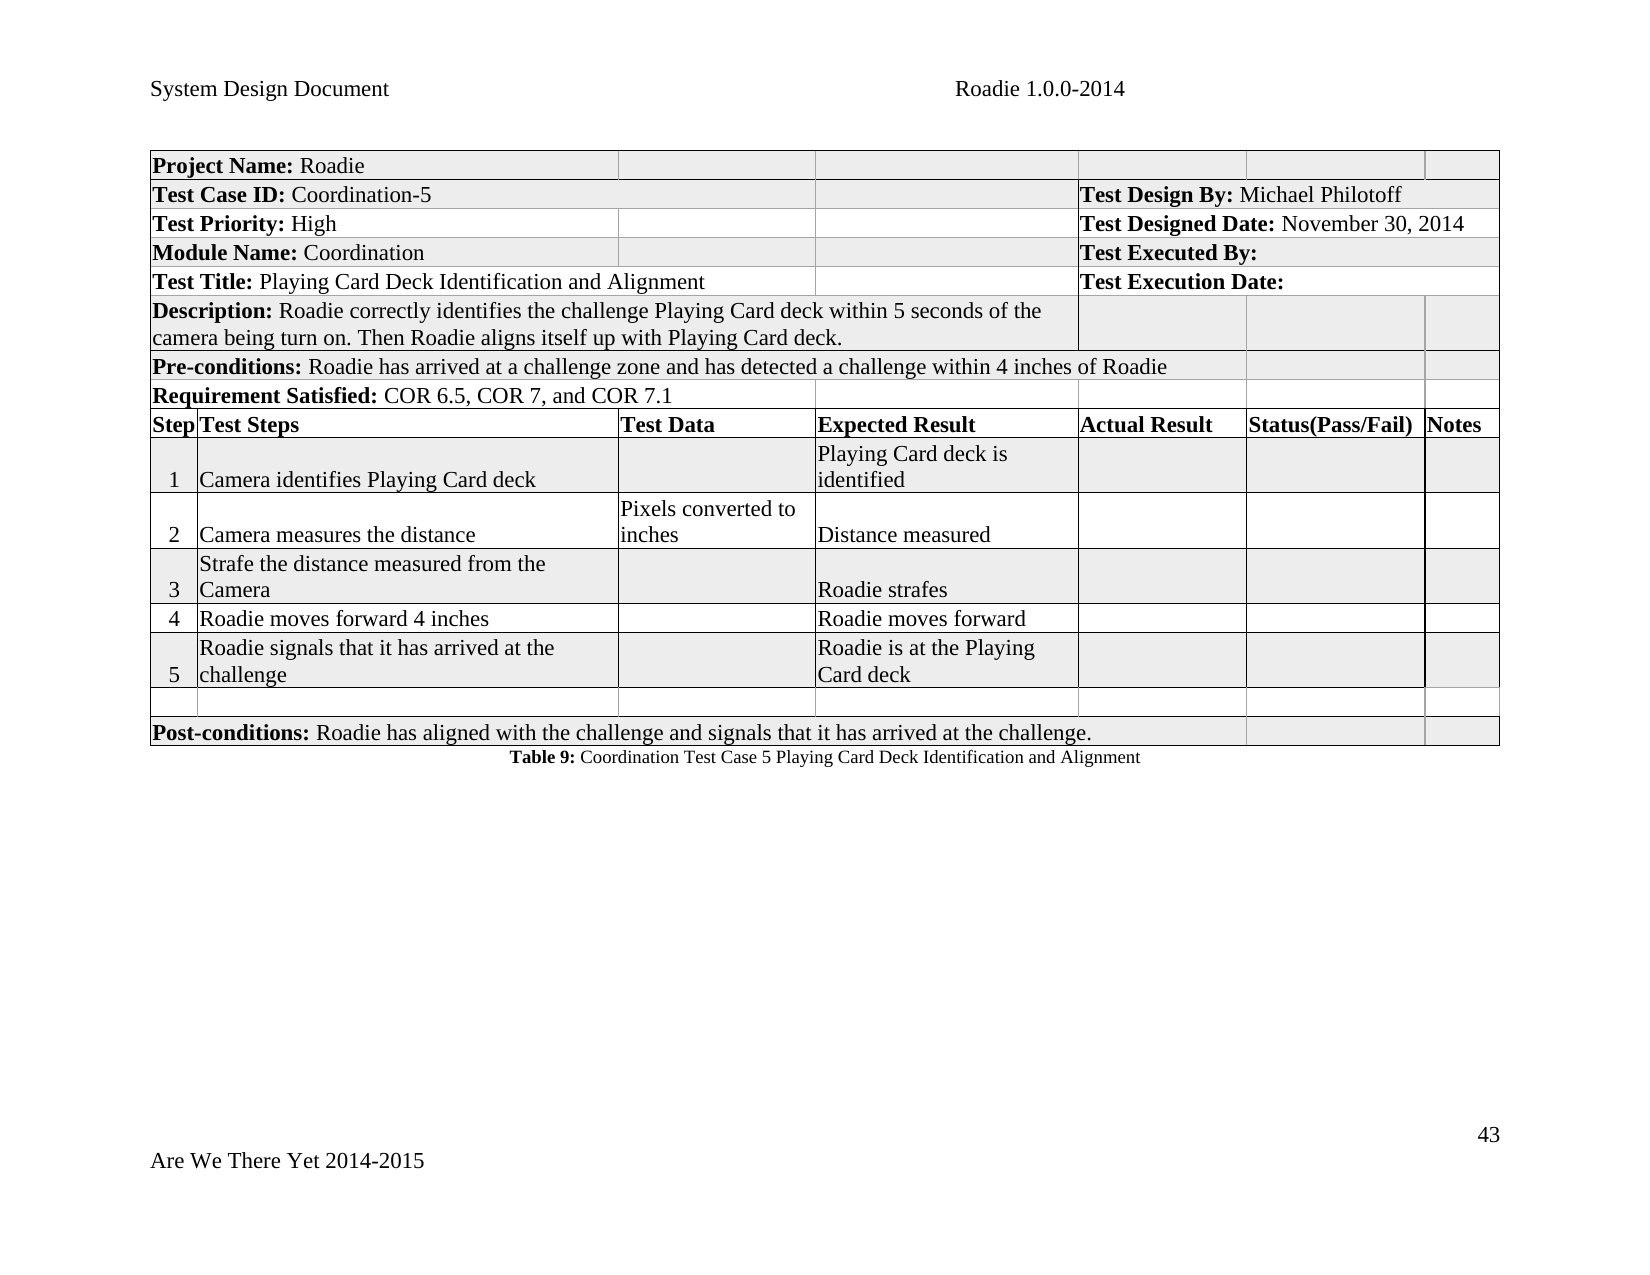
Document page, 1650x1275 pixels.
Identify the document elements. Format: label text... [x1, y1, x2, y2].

table_header [1247, 151, 1424, 179]
table_cell Roadie is at the Playing Card deck [816, 633, 1078, 687]
table_cell Module Name: Coordination [151, 238, 618, 266]
table_cell [1426, 549, 1499, 603]
table_header Project Name: Roadie [151, 151, 618, 179]
table_cell Roadie signals that it has arrived at the challenge [198, 633, 618, 687]
table_cell Step [151, 409, 197, 437]
table_cell Test Steps [198, 409, 618, 437]
table_cell [619, 238, 815, 266]
table_cell [816, 209, 1078, 237]
table_header [619, 151, 815, 179]
table_cell Test Designed Date: November 30, 2014 [1079, 209, 1499, 237]
table_cell [816, 180, 1078, 208]
table_cell [1426, 688, 1499, 716]
table_cell Test Executed By: [1079, 238, 1499, 266]
table_cell Distance measured [816, 493, 1078, 548]
table_cell [1426, 717, 1499, 745]
table_cell Test Data [619, 409, 815, 437]
table_cell [1079, 604, 1246, 632]
table_cell Status(Pass/Fail) [1247, 409, 1424, 437]
table_header [1426, 151, 1499, 179]
table_cell Expected Result [816, 409, 1078, 437]
table_cell Test Execution Date: [1079, 267, 1499, 295]
table_cell Pixels converted to inches [619, 493, 815, 548]
table_cell [1426, 438, 1499, 492]
table_cell [151, 688, 197, 716]
table_cell [1247, 438, 1424, 492]
table_cell [1079, 438, 1246, 492]
table_cell [1247, 493, 1424, 548]
table_cell Strafe the distance measured from the Camera [198, 549, 618, 603]
table_cell [1426, 351, 1499, 379]
table_cell [619, 604, 815, 632]
table_cell [1079, 688, 1246, 716]
table_cell [816, 688, 1078, 716]
table_cell [1247, 633, 1424, 687]
table_cell [1079, 296, 1246, 350]
table_cell [1247, 296, 1424, 350]
table_cell Post-conditions: Roadie has aligned with the challenge and signals that it has arrived at the challenge. [151, 717, 1246, 745]
table_cell [1079, 493, 1246, 548]
table_cell [816, 380, 1078, 408]
table_cell Notes [1426, 409, 1499, 437]
table_cell [1426, 604, 1499, 632]
table_cell [816, 238, 1078, 266]
table_cell [619, 549, 815, 603]
table_cell Actual Result [1079, 409, 1246, 437]
table_cell [1079, 549, 1246, 603]
table_cell [1079, 380, 1246, 408]
table_cell Requirement Satisfied: COR 6.5, COR 7, and COR 7.1 [151, 380, 815, 408]
table_cell Test Design By: Michael Philotoff [1079, 180, 1499, 208]
table_cell Pre-conditions: Roadie has arrived at a challenge zone and has detected a challenge within 4 inches of Roadie [151, 351, 1246, 379]
table_cell [1247, 351, 1424, 379]
table_cell [1426, 493, 1499, 548]
table_cell Description: Roadie correctly identifies the challenge Playing Card deck within 5 seconds of the camera being turn on. Then Roadie aligns itself up with Playing Card deck. [151, 296, 1078, 350]
table_cell Test Title: Playing Card Deck Identification and Alignment [151, 267, 815, 295]
table_cell [1079, 633, 1246, 687]
table_cell [1247, 549, 1424, 603]
table_cell [1247, 380, 1424, 408]
table_cell 4 [151, 604, 197, 632]
table_cell [619, 633, 815, 687]
table_cell [1247, 604, 1424, 632]
table_cell [1247, 688, 1424, 716]
table_cell Roadie moves forward [816, 604, 1078, 632]
table_cell [1247, 717, 1424, 745]
table_cell [1426, 296, 1499, 350]
table_cell Test Case ID: Coordination-5 [151, 180, 815, 208]
table_cell 3 [151, 549, 197, 603]
table_cell Playing Card deck is identified [816, 438, 1078, 492]
table_cell 5 [151, 633, 197, 687]
table_cell Roadie moves forward 4 inches [198, 604, 618, 632]
table_cell Test Priority: High [151, 209, 618, 237]
table_cell [619, 688, 815, 716]
table_cell [619, 209, 815, 237]
table_cell Roadie strafes [816, 549, 1078, 603]
table_cell [619, 438, 815, 492]
table_cell Camera measures the distance [198, 493, 618, 548]
table_cell [198, 688, 618, 716]
table_cell 1 [151, 438, 197, 492]
table_cell [1426, 380, 1499, 408]
table_header [816, 151, 1078, 179]
table_cell Camera identifies Playing Card deck [198, 438, 618, 492]
table_cell [816, 267, 1078, 295]
table_header [1079, 151, 1246, 179]
table_cell [1426, 633, 1499, 687]
text Table 9: Coordination Test Case 5 Playing Card Deck Identification and Alignment [150, 746, 1500, 768]
table_cell 2 [151, 493, 197, 548]
